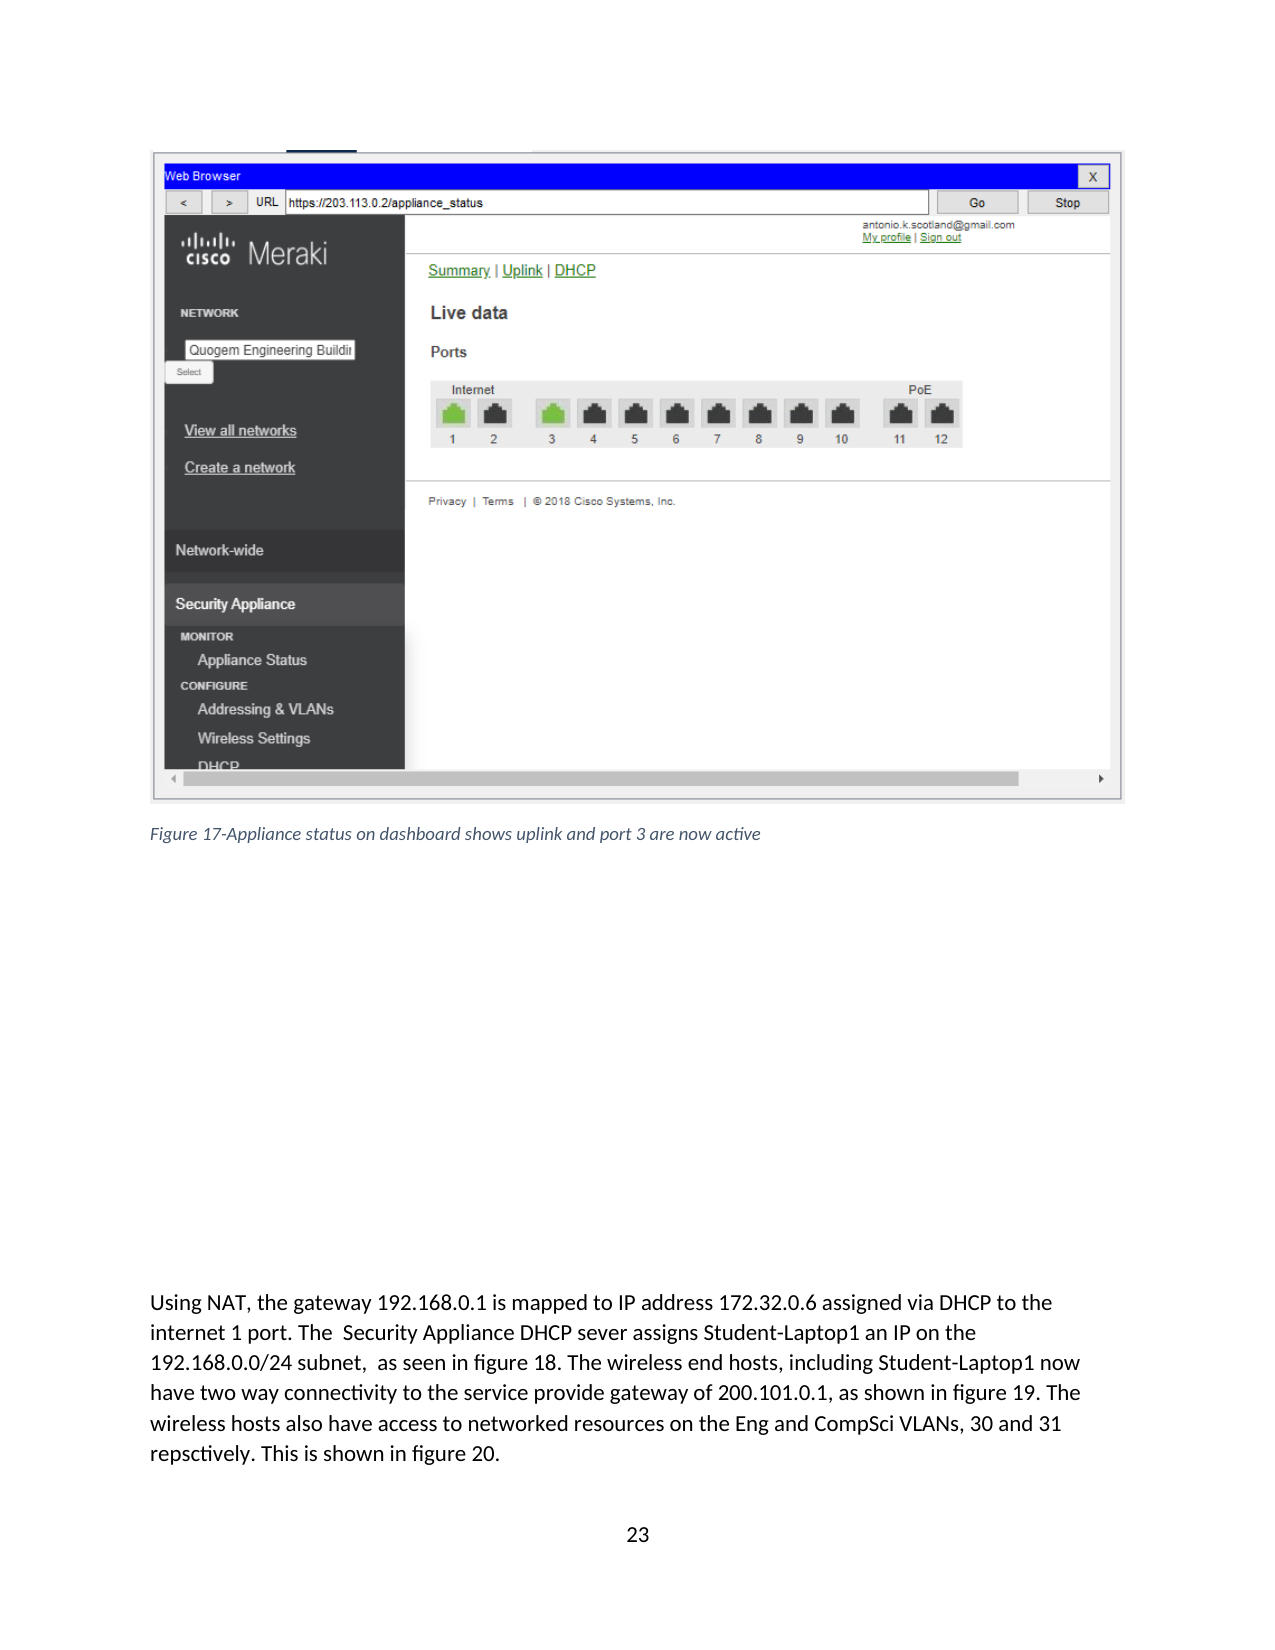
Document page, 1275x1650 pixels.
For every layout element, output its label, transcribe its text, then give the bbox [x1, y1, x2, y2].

text Using NAT, the gateway 192.168.0.1 is mapped to IP address 172.32.0.6 assigned via DHCP to the internet 1 port. The Security Appliance DHCP sever assigns Student-Laptop1 an IP on the 192.168.0.0/24 subnet, as seen in figure 18. The wireless end hosts, including Student-Laptop1 now have two way connectivity to the service provide gateway of 200.101.0.1, as shown in figure 19. The wireless hosts also have access to networked resources on the Eng and CompSci VLANs, 30 and 31 repsctively. This is shown in figure 20. [150, 1288, 1125, 1467]
picture [150, 150, 1125, 804]
